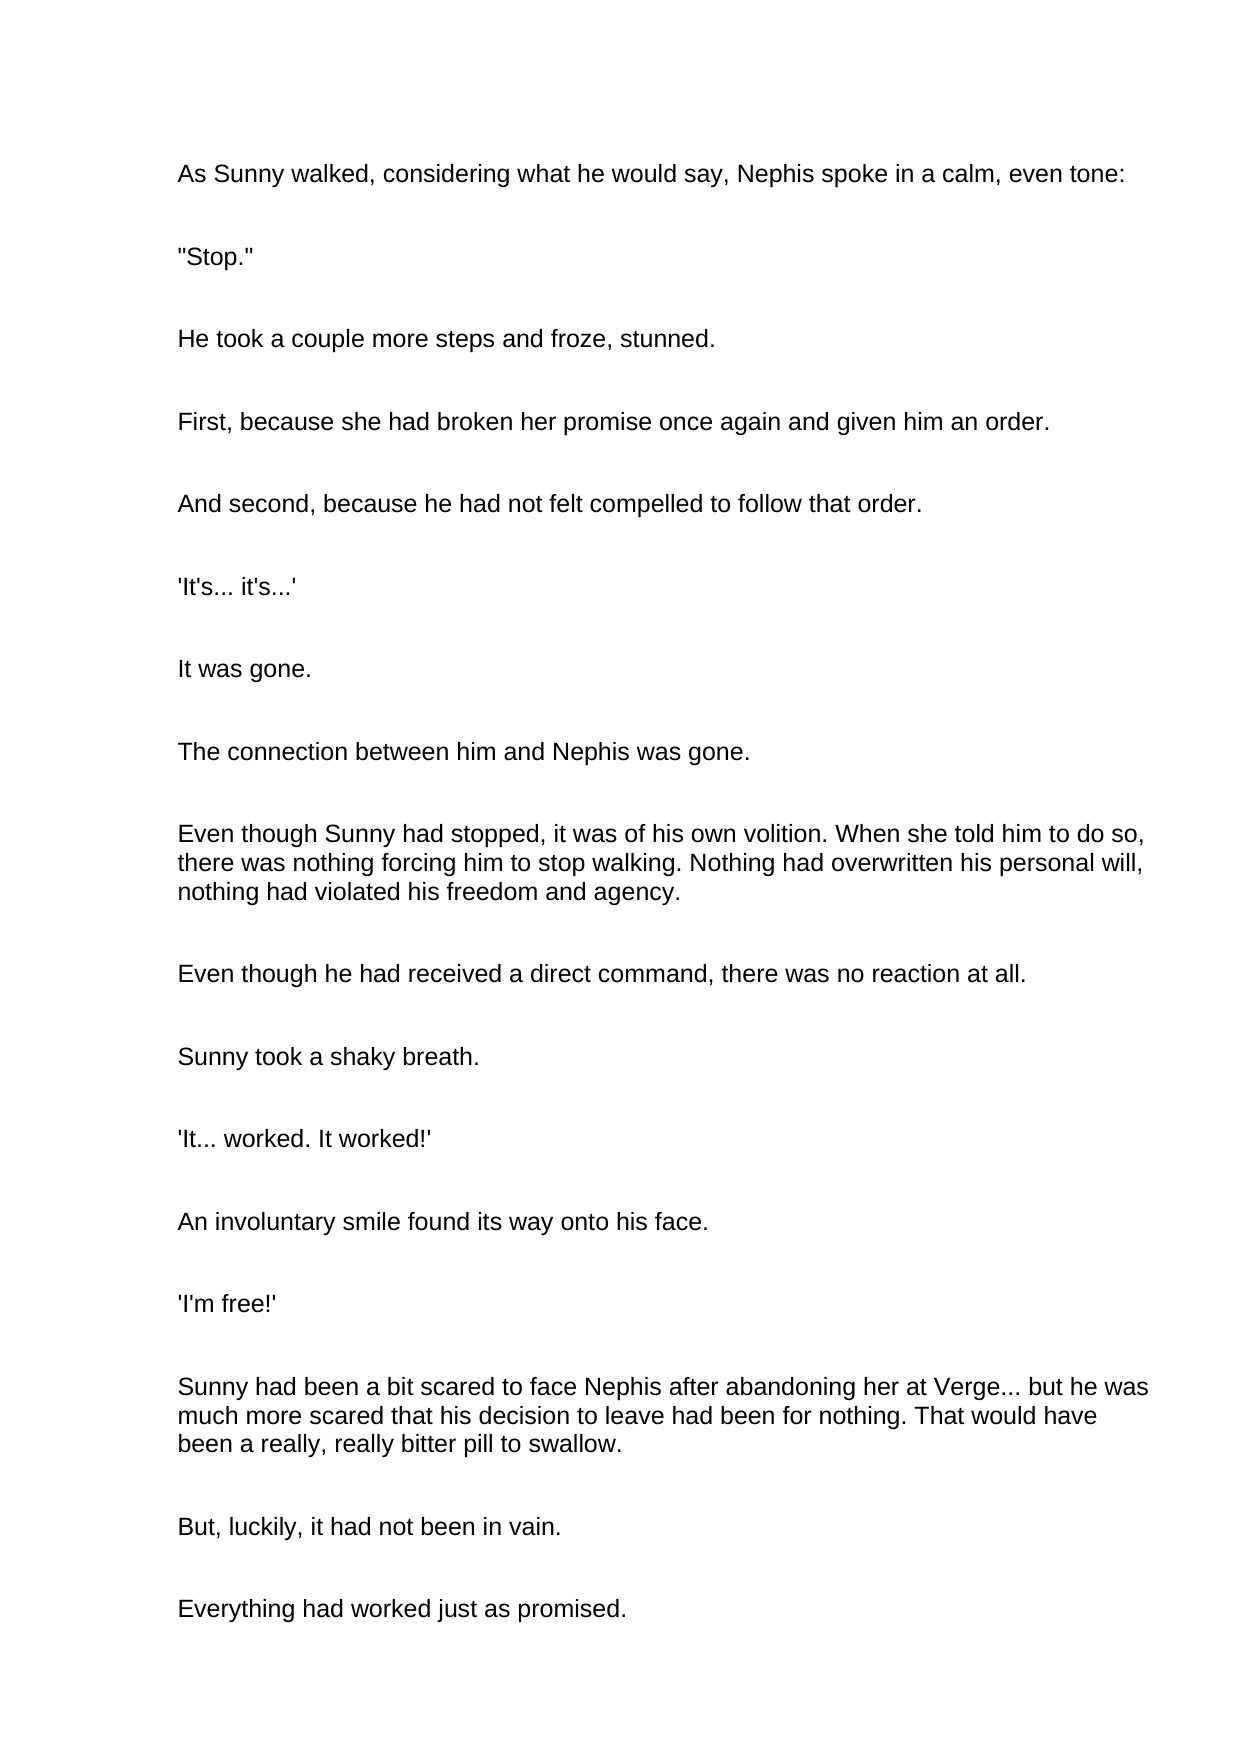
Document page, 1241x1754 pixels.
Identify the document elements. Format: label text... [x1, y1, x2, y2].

text 'It... worked. It worked!' [177, 1124, 1152, 1153]
text As Sunny walked, considering what he would say, Nephis spoke in a calm, even tone: [177, 159, 1152, 188]
text 'I'm free!' [177, 1289, 1152, 1318]
text 'It's... it's...' [177, 572, 1152, 601]
text Even though he had received a direct command, there was no reaction at all. [177, 959, 1152, 988]
text Sunny had been a bit scared to face Nephis after abandoning her at Verge... but he was much more scared that his decision to leave had been for nothing. That would have been a really, really bitter pill to swallow. [177, 1372, 1152, 1458]
text First, because she had broken her promise once again and given him an order. [177, 407, 1152, 436]
text "Stop." [177, 242, 1152, 271]
text Sunny took a shaky breath. [177, 1042, 1152, 1071]
text But, luckily, it had not been in vain. [177, 1512, 1152, 1541]
text An involuntary smile found its way onto his face. [177, 1207, 1152, 1236]
text Everything had worked just as promised. [177, 1594, 1152, 1623]
text And second, because he had not felt compelled to follow that order. [177, 489, 1152, 518]
text Even though Sunny had stopped, it was of his own volition. When she told him to do so, there was nothing forcing him to stop walking. Nothing had overwritten his personal will, nothing had violated his freedom and agency. [177, 819, 1152, 906]
text He took a couple more steps and froze, stunned. [177, 324, 1152, 353]
text The connection between him and Nephis was gone. [177, 737, 1152, 766]
text It was gone. [177, 654, 1152, 683]
